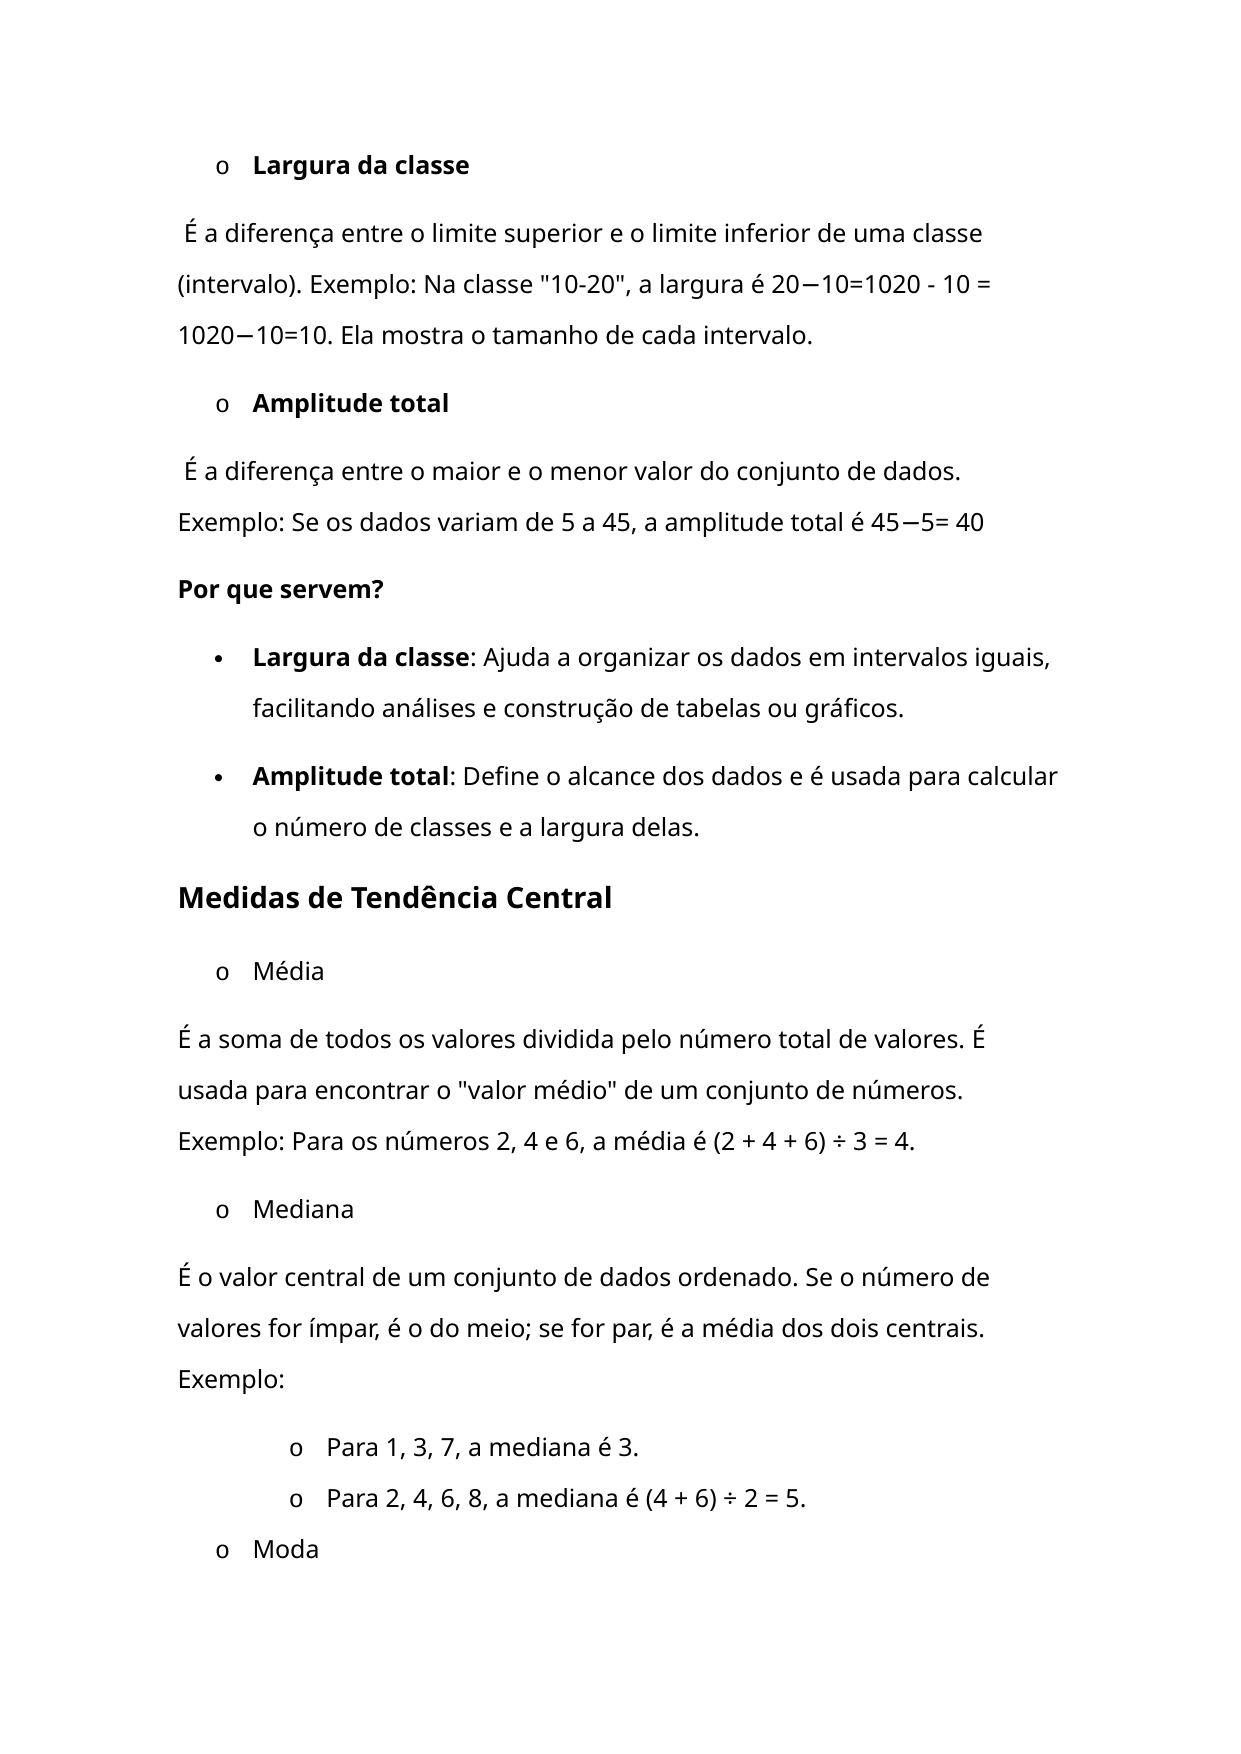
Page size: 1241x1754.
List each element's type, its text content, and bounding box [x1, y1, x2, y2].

text É o valor central de um conjunto de dados ordenado. Se o número de valores for ímpar, é o do meio; se for par, é a média dos dois centrais. Exemplo: [177, 1259, 1063, 1396]
list Amplitude total [215, 385, 1063, 420]
list Largura da classe [215, 148, 1063, 182]
text Por que servem? [177, 572, 1063, 606]
list Média [215, 953, 1063, 988]
text Medidas de Tendência Central [177, 877, 1063, 917]
list Para 2, 4, 6, 8, a mediana é (4 + 6) ÷ 2 = 5. [288, 1481, 1063, 1515]
text É a diferença entre o maior e o menor valor do conjunto de dados. Exemplo: Se os dados variam de 5 a 45, a amplitude total é 45−5= 40 [177, 453, 1063, 538]
text É a diferença entre o limite superior e o limite inferior de uma classe (intervalo). Exemplo: Na classe "10-20", a largura é 20−10=1020 - 10 = 1020−10=10. Ela mostra o tamanho de cada intervalo. [177, 216, 1063, 352]
list Para 1, 3, 7, a mediana é 3. [288, 1429, 1063, 1463]
list Moda [215, 1532, 1063, 1566]
text É a soma de todos os valores dividida pelo número total de valores. É usada para encontrar o "valor médio" de um conjunto de números. Exemplo: Para os números 2, 4 e 6, a média é (2 + 4 + 6) ÷ 3 = 4. [177, 1022, 1063, 1158]
list Mediana [215, 1191, 1063, 1226]
list Largura da classe: Ajuda a organizar os dados em intervalos iguais, facilitando análises e construção de tabelas ou gráficos. [215, 640, 1063, 725]
list Amplitude total: Define o alcance dos dados e é usada para calcular o número de classes e a largura delas. [215, 759, 1063, 844]
